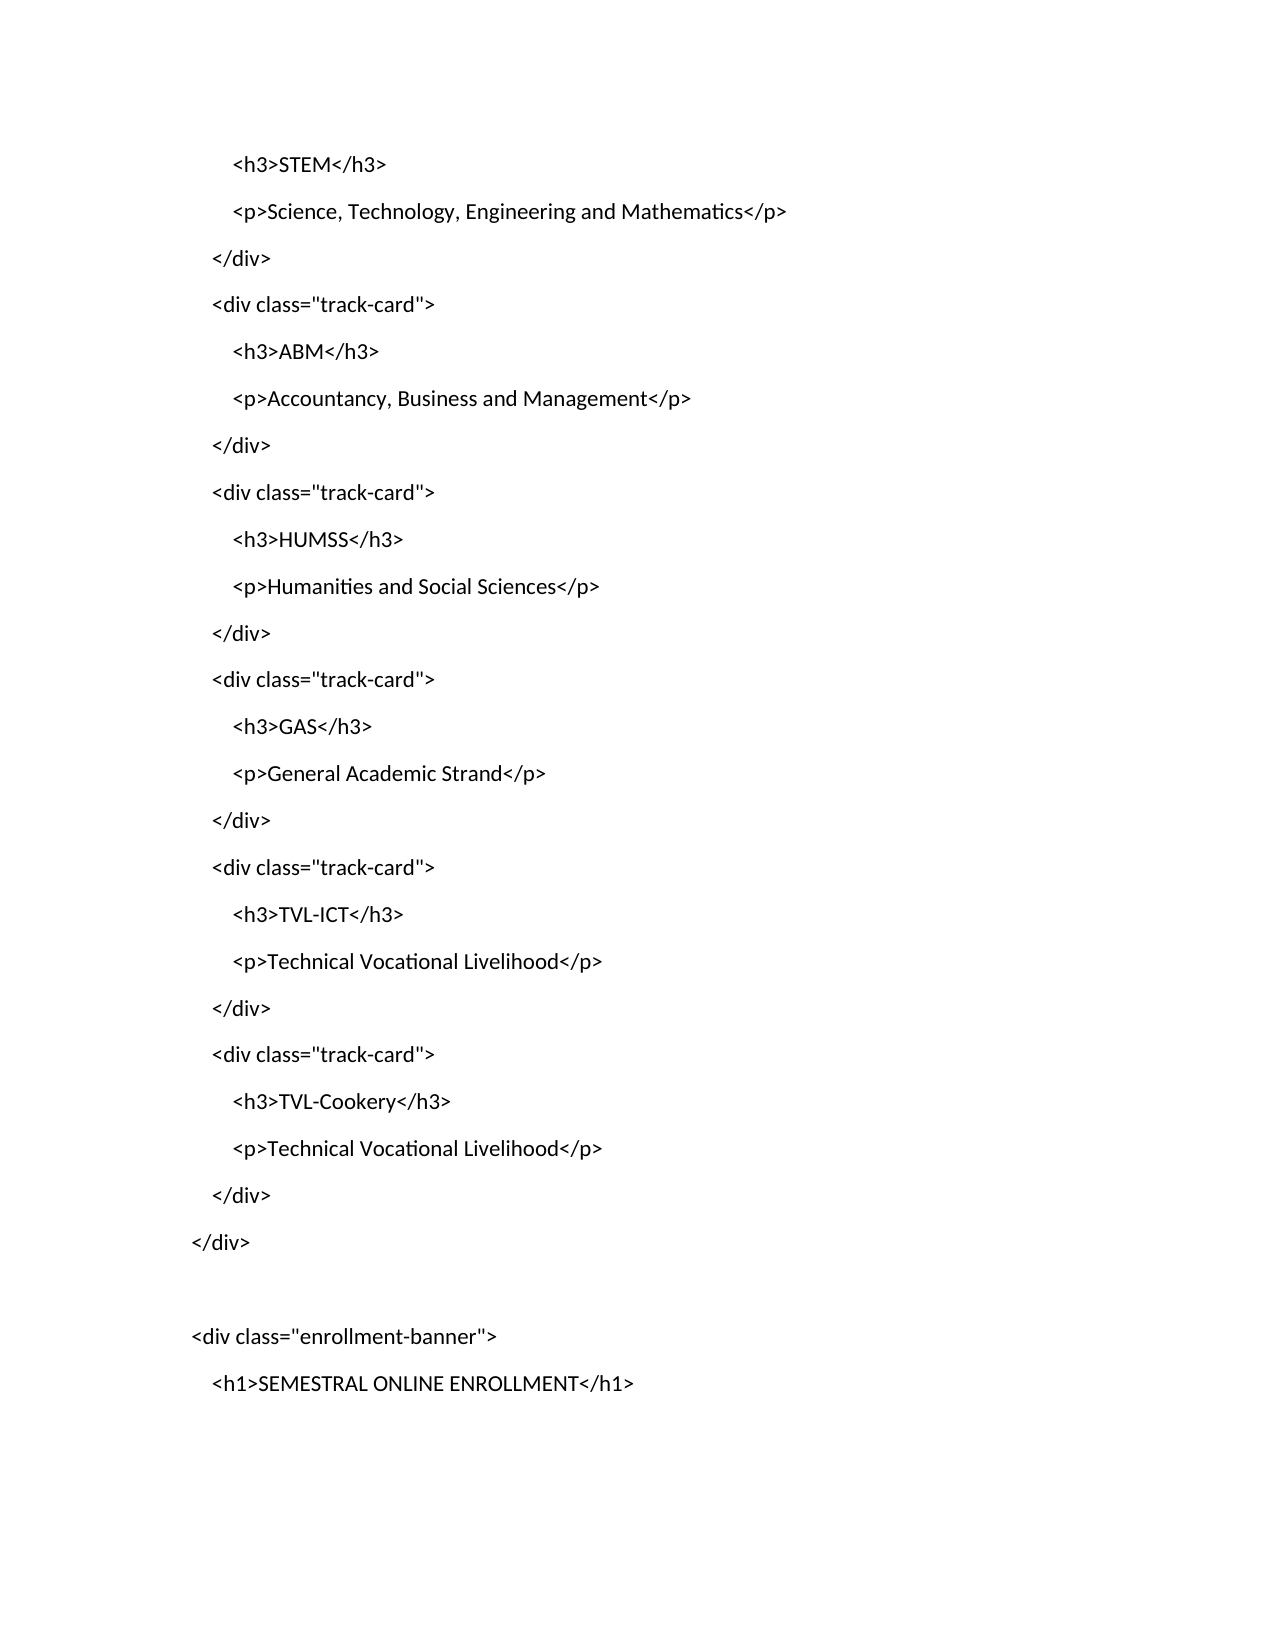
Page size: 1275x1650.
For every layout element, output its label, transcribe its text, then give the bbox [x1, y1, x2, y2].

text <p>Technical Vocational Livelihood</p> [150, 947, 1125, 975]
text </div> [150, 619, 1125, 647]
text <p>Technical Vocational Livelihood</p> [150, 1134, 1125, 1162]
text <h3>ABM</h3> [150, 337, 1125, 366]
text <div class="track-card"> [150, 291, 1125, 319]
text <div class="enrollment-banner"> [150, 1322, 1125, 1350]
text <div class="track-card"> [150, 478, 1125, 506]
text </div> [150, 431, 1125, 459]
text <div class="track-card"> [150, 853, 1125, 881]
text <h3>GAS</h3> [150, 712, 1125, 741]
text <h3>TVL-ICT</h3> [150, 900, 1125, 928]
text <div class="track-card"> [150, 1041, 1125, 1069]
text <h3>HUMSS</h3> [150, 525, 1125, 553]
text </div> [150, 1181, 1125, 1209]
text <h1>SEMESTRAL ONLINE ENROLLMENT</h1> [150, 1369, 1125, 1397]
text <h3>STEM</h3> [150, 150, 1125, 178]
text <p>General Academic Strand</p> [150, 759, 1125, 787]
text <p>Accountancy, Business and Management</p> [150, 384, 1125, 412]
text <p>Humanities and Social Sciences</p> [150, 572, 1125, 600]
text </div> [150, 806, 1125, 834]
text </div> [150, 1228, 1125, 1256]
text </div> [150, 244, 1125, 272]
text </div> [150, 994, 1125, 1022]
text <div class="track-card"> [150, 666, 1125, 694]
text <p>Science, Technology, Engineering and Mathematics</p> [150, 197, 1125, 225]
text <h3>TVL-Cookery</h3> [150, 1087, 1125, 1116]
